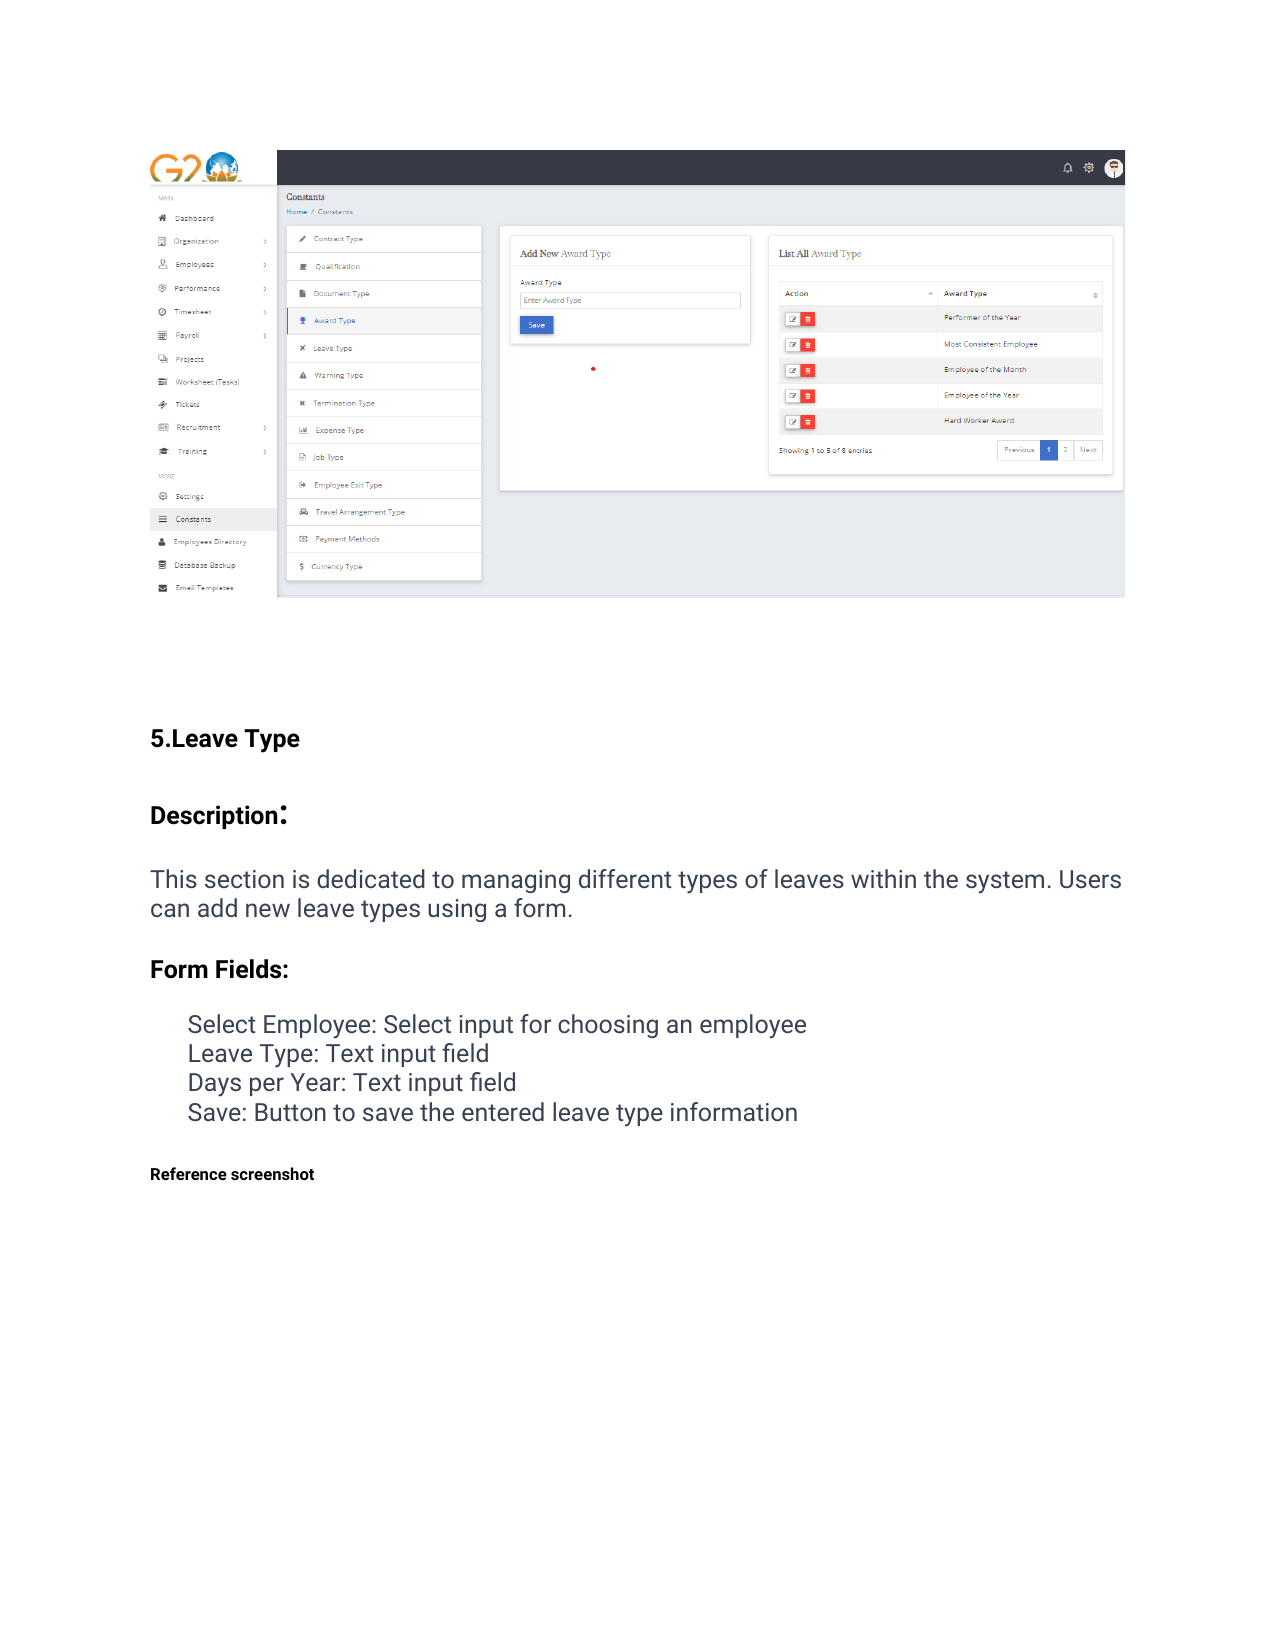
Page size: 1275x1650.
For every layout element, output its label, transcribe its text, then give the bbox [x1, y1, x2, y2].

list Save: Button to save the entered leave type information [187, 1098, 1125, 1127]
list Days per Year: Text input field [187, 1069, 1125, 1098]
subtitle Reference screenshot [150, 1165, 1125, 1184]
text This section is dedicated to managing different types of leaves within the system. Users can add new leave types using a form. [150, 865, 1125, 924]
subtitle Form Fields: [150, 955, 1125, 984]
list Select Employee: Select input for choosing an employee [187, 1010, 1125, 1039]
subtitle 5.Leave Type [150, 724, 1125, 754]
picture [150, 150, 1125, 598]
subtitle Description: [150, 792, 1125, 833]
list Leave Type: Text input field [187, 1039, 1125, 1069]
